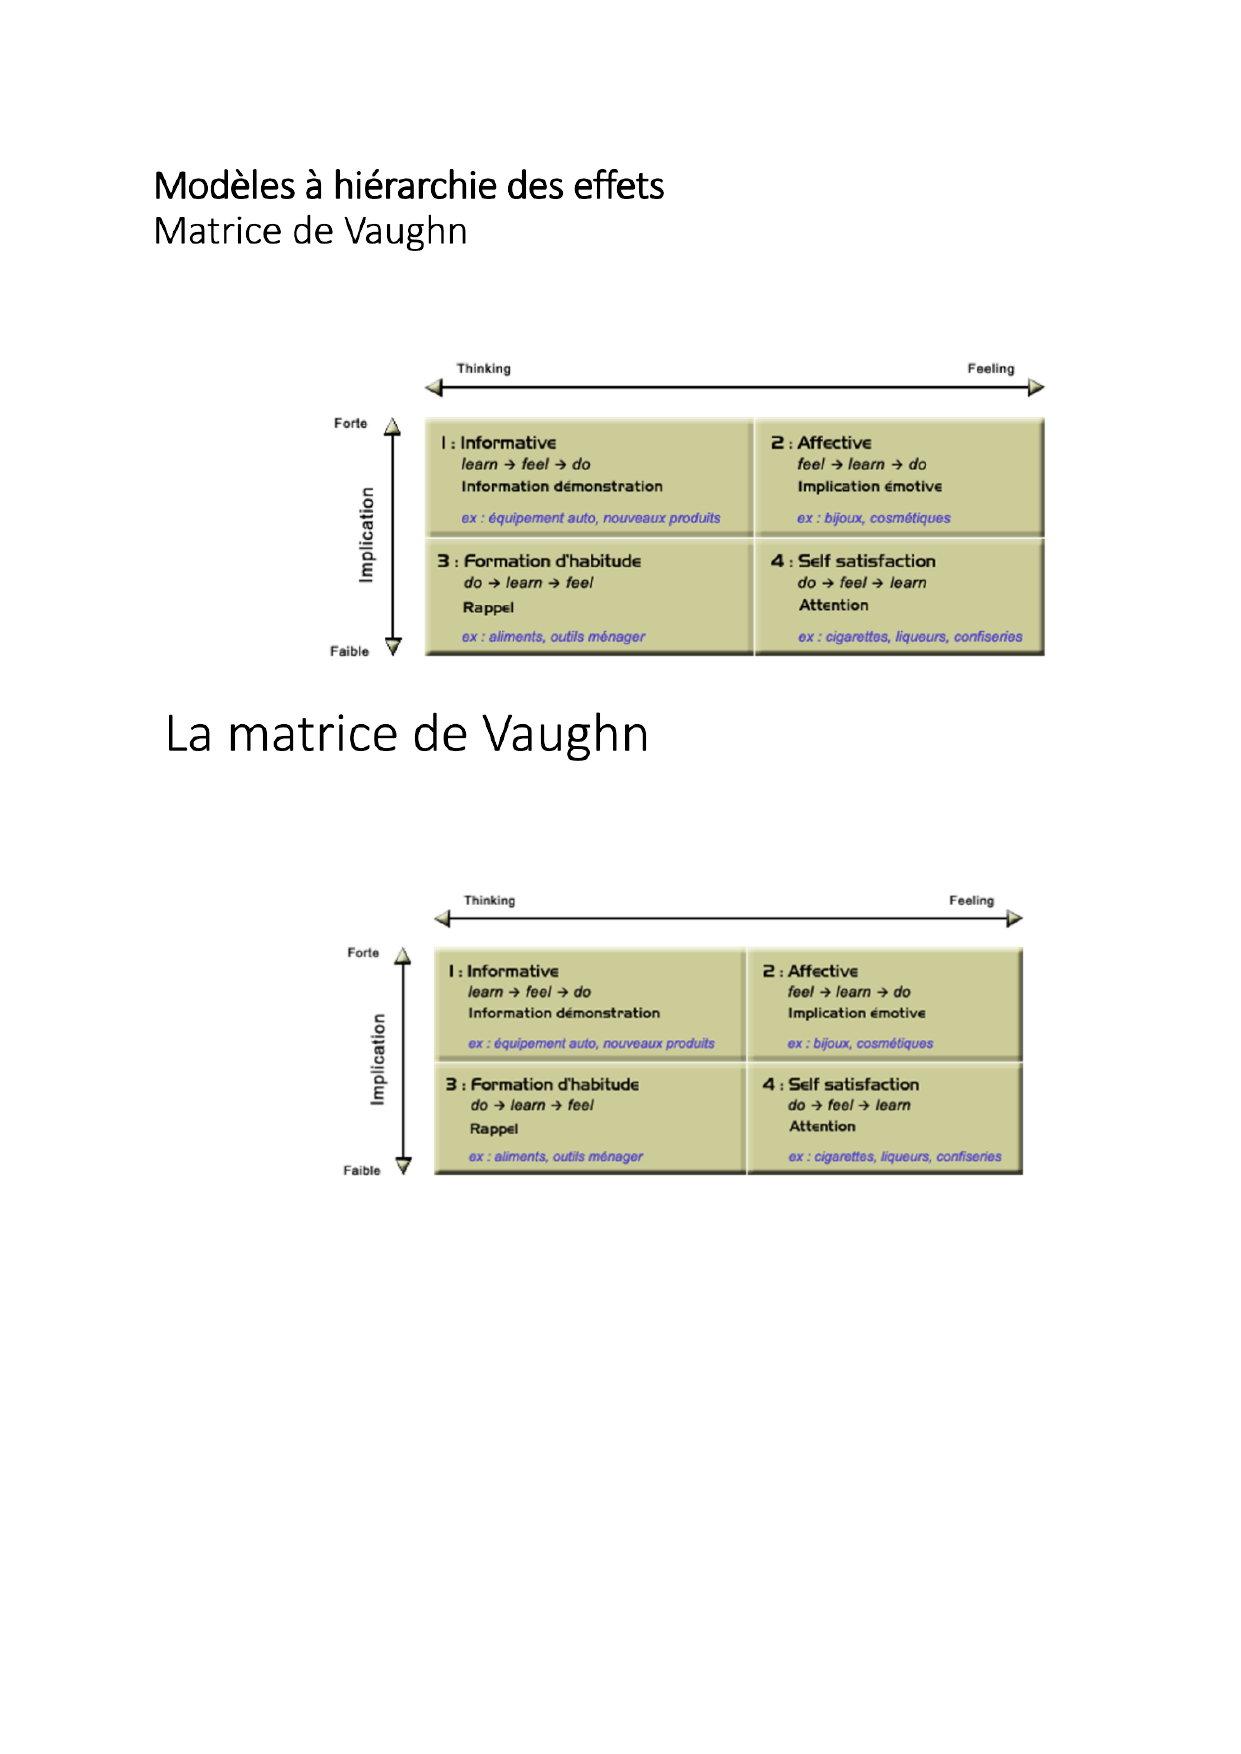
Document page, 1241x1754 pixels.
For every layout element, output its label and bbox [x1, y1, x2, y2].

picture [147, 147, 1093, 689]
picture [147, 691, 1093, 1227]
